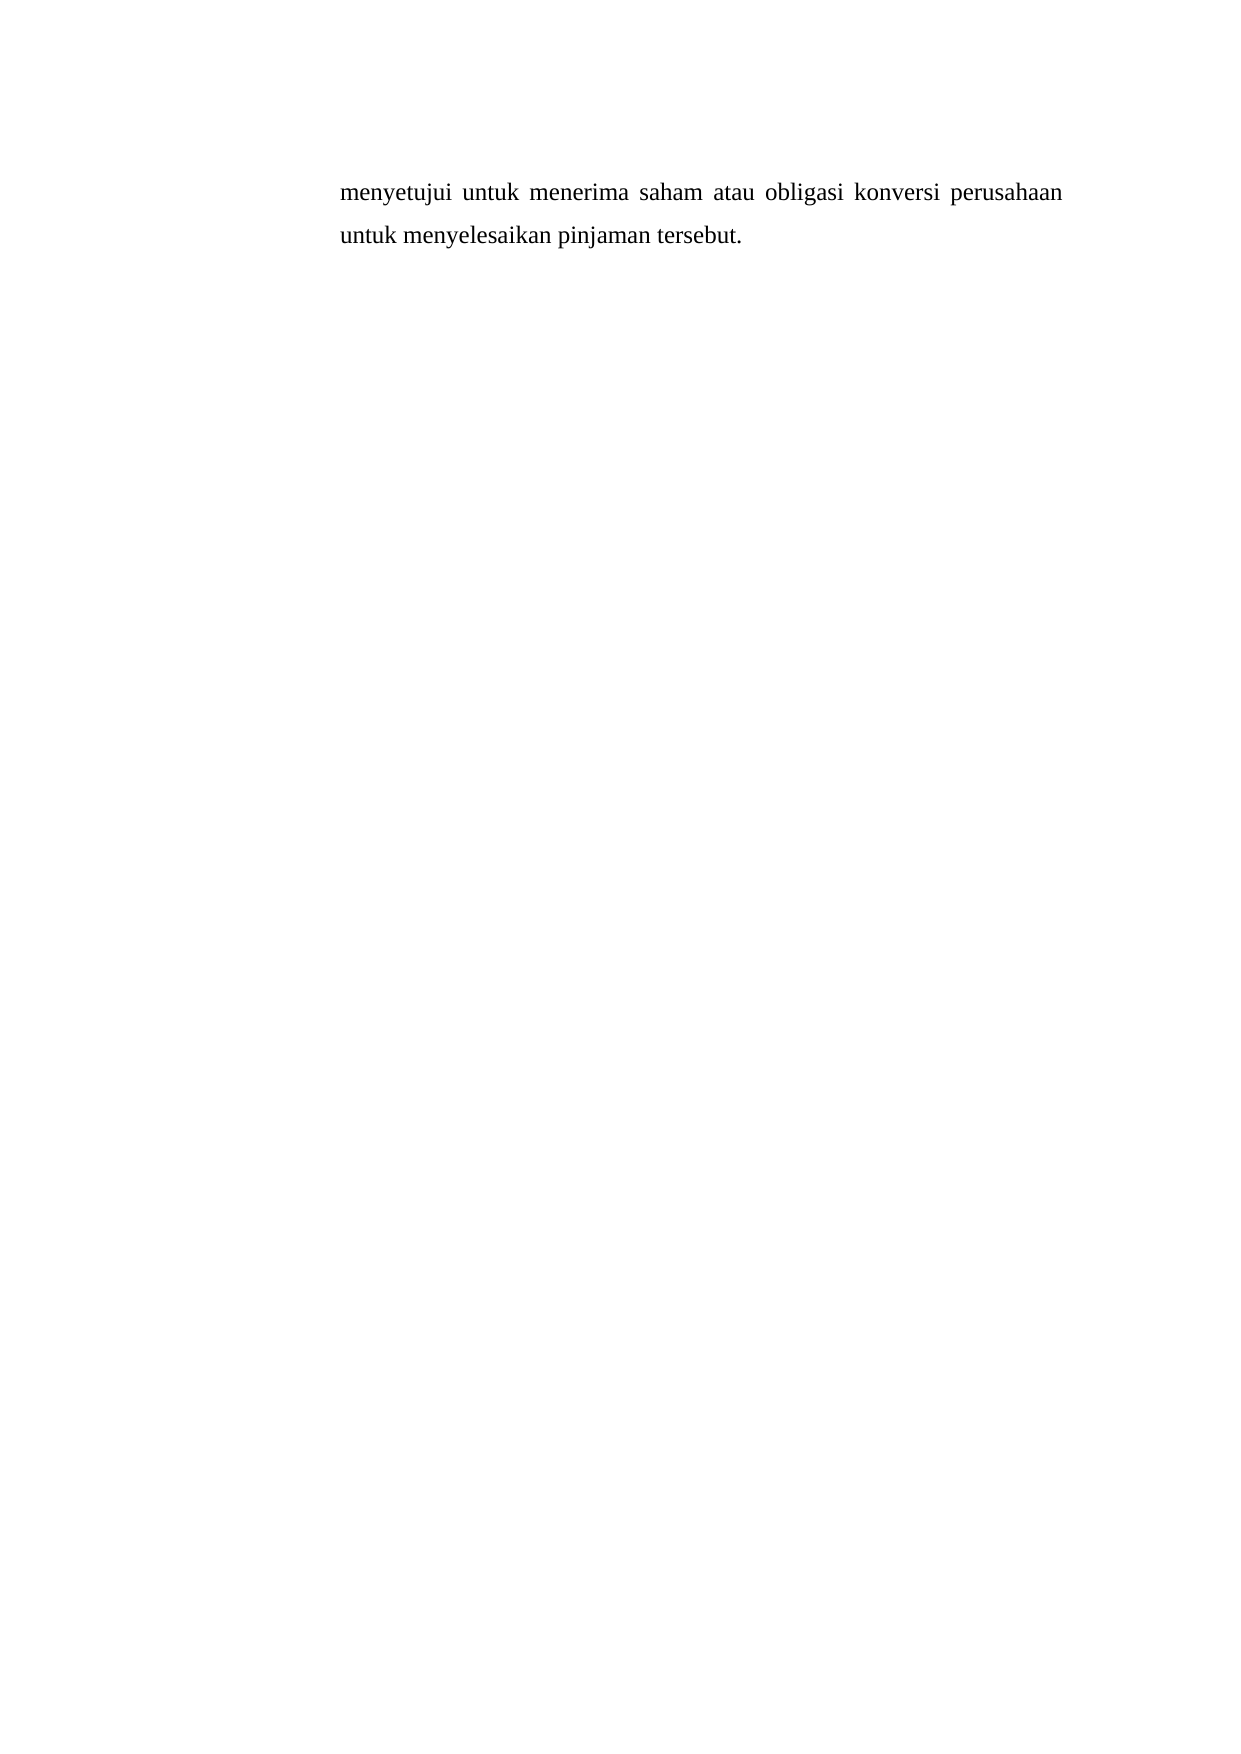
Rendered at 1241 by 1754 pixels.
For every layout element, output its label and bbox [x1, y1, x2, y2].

list [295, 177, 1063, 249]
